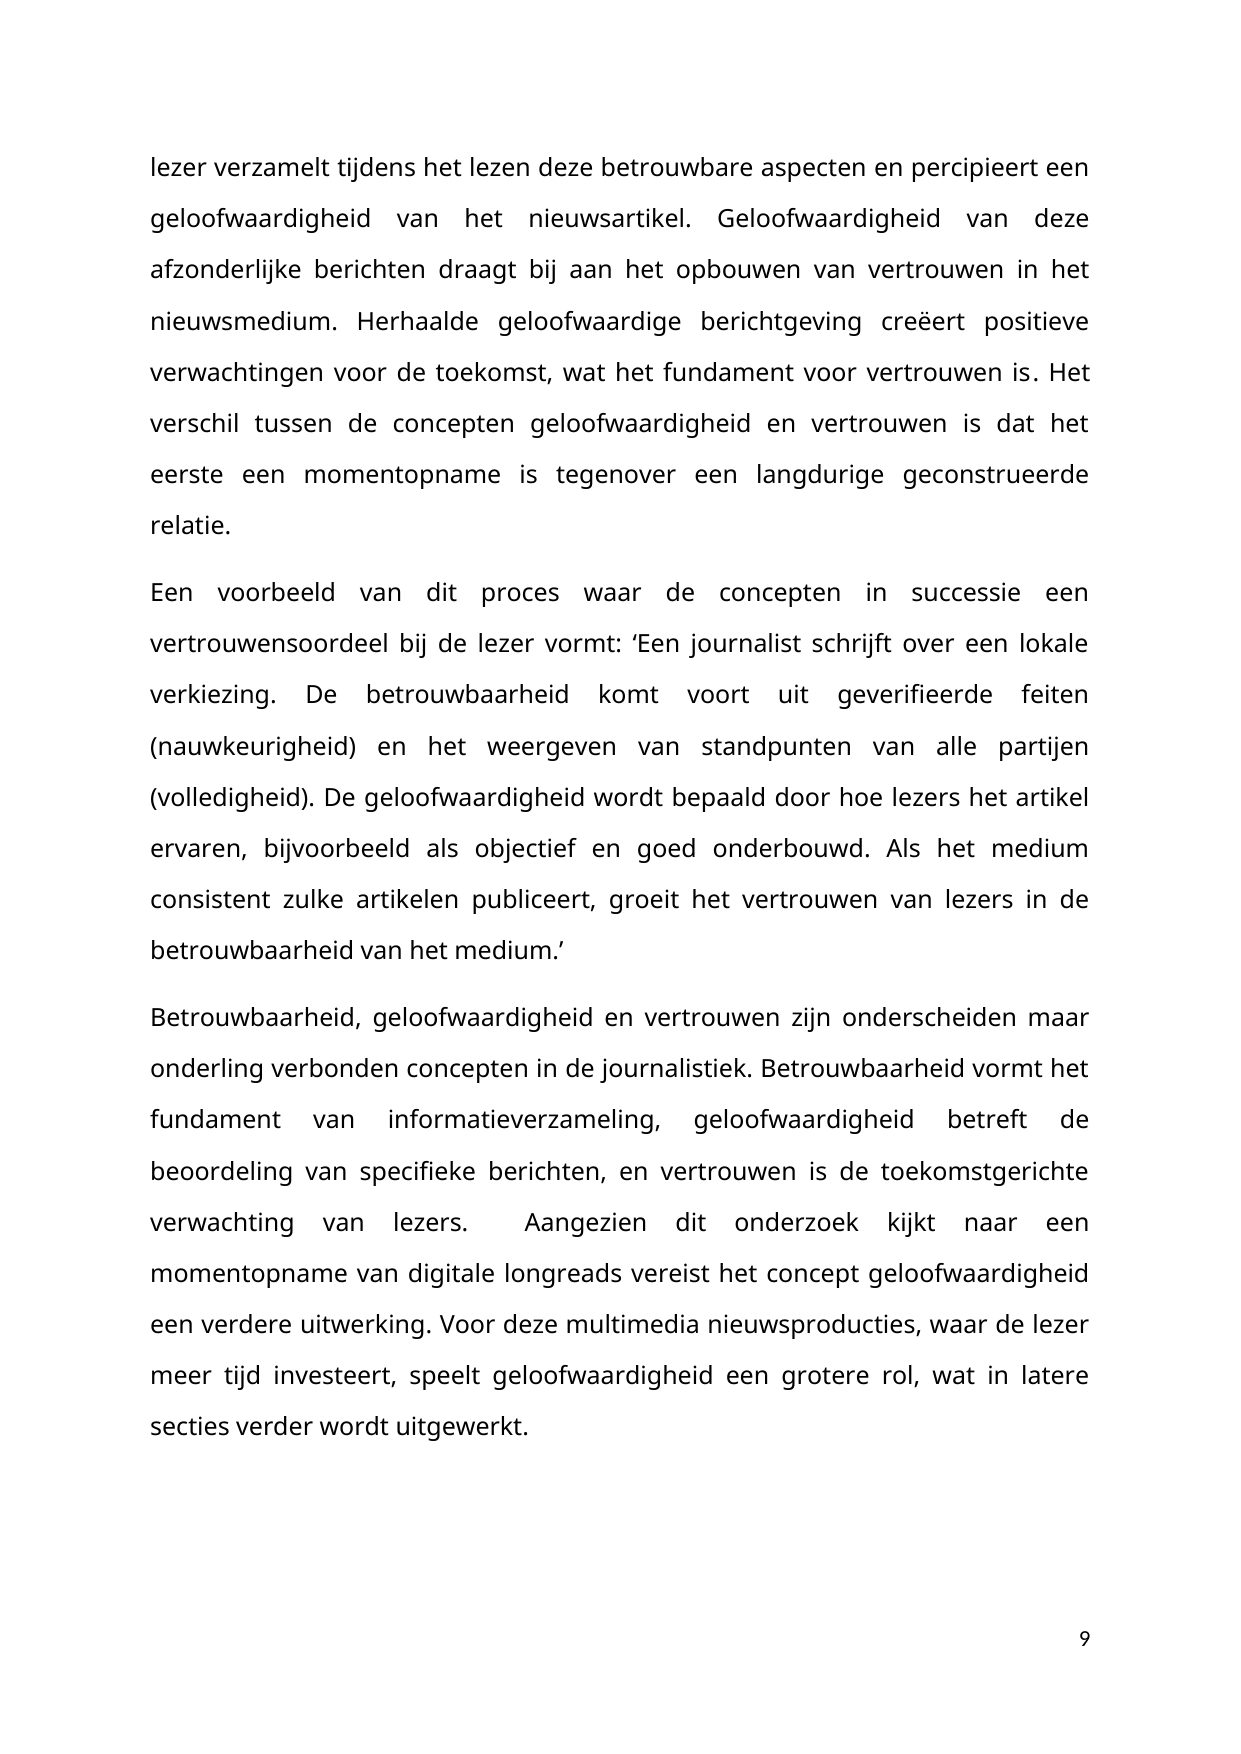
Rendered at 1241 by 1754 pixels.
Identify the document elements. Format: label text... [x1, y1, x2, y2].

text Betrouwbaarheid, geloofwaardigheid en vertrouwen zijn onderscheiden maar onderling verbonden concepten in de journalistiek. Betrouwbaarheid vormt het fundament van informatieverzameling, geloofwaardigheid betreft de beoordeling van specifieke berichten, en vertrouwen is de toekomstgerichte verwachting van lezers. Aangezien dit onderzoek kijkt naar een momentopname van digitale longreads vereist het concept geloofwaardigheid een verdere uitwerking. Voor deze multimedia nieuwsproducties, waar de lezer meer tijd investeert, speelt geloofwaardigheid een grotere rol, wat in latere secties verder wordt uitgewerkt. [150, 1000, 1090, 1442]
text Een voorbeeld van dit proces waar de concepten in successie een vertrouwensoordeel bij de lezer vormt: ‘Een journalist schrijft over een lokale verkiezing. De betrouwbaarheid komt voort uit geverifieerde feiten (nauwkeurigheid) en het weergeven van standpunten van alle partijen (volledigheid). De geloofwaardigheid wordt bepaald door hoe lezers het artikel ervaren, bijvoorbeeld als objectief en goed onderbouwd. Als het medium consistent zulke artikelen publiceert, groeit het vertrouwen van lezers in de betrouwbaarheid van het medium.’ [150, 575, 1090, 966]
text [150, 150, 1090, 541]
